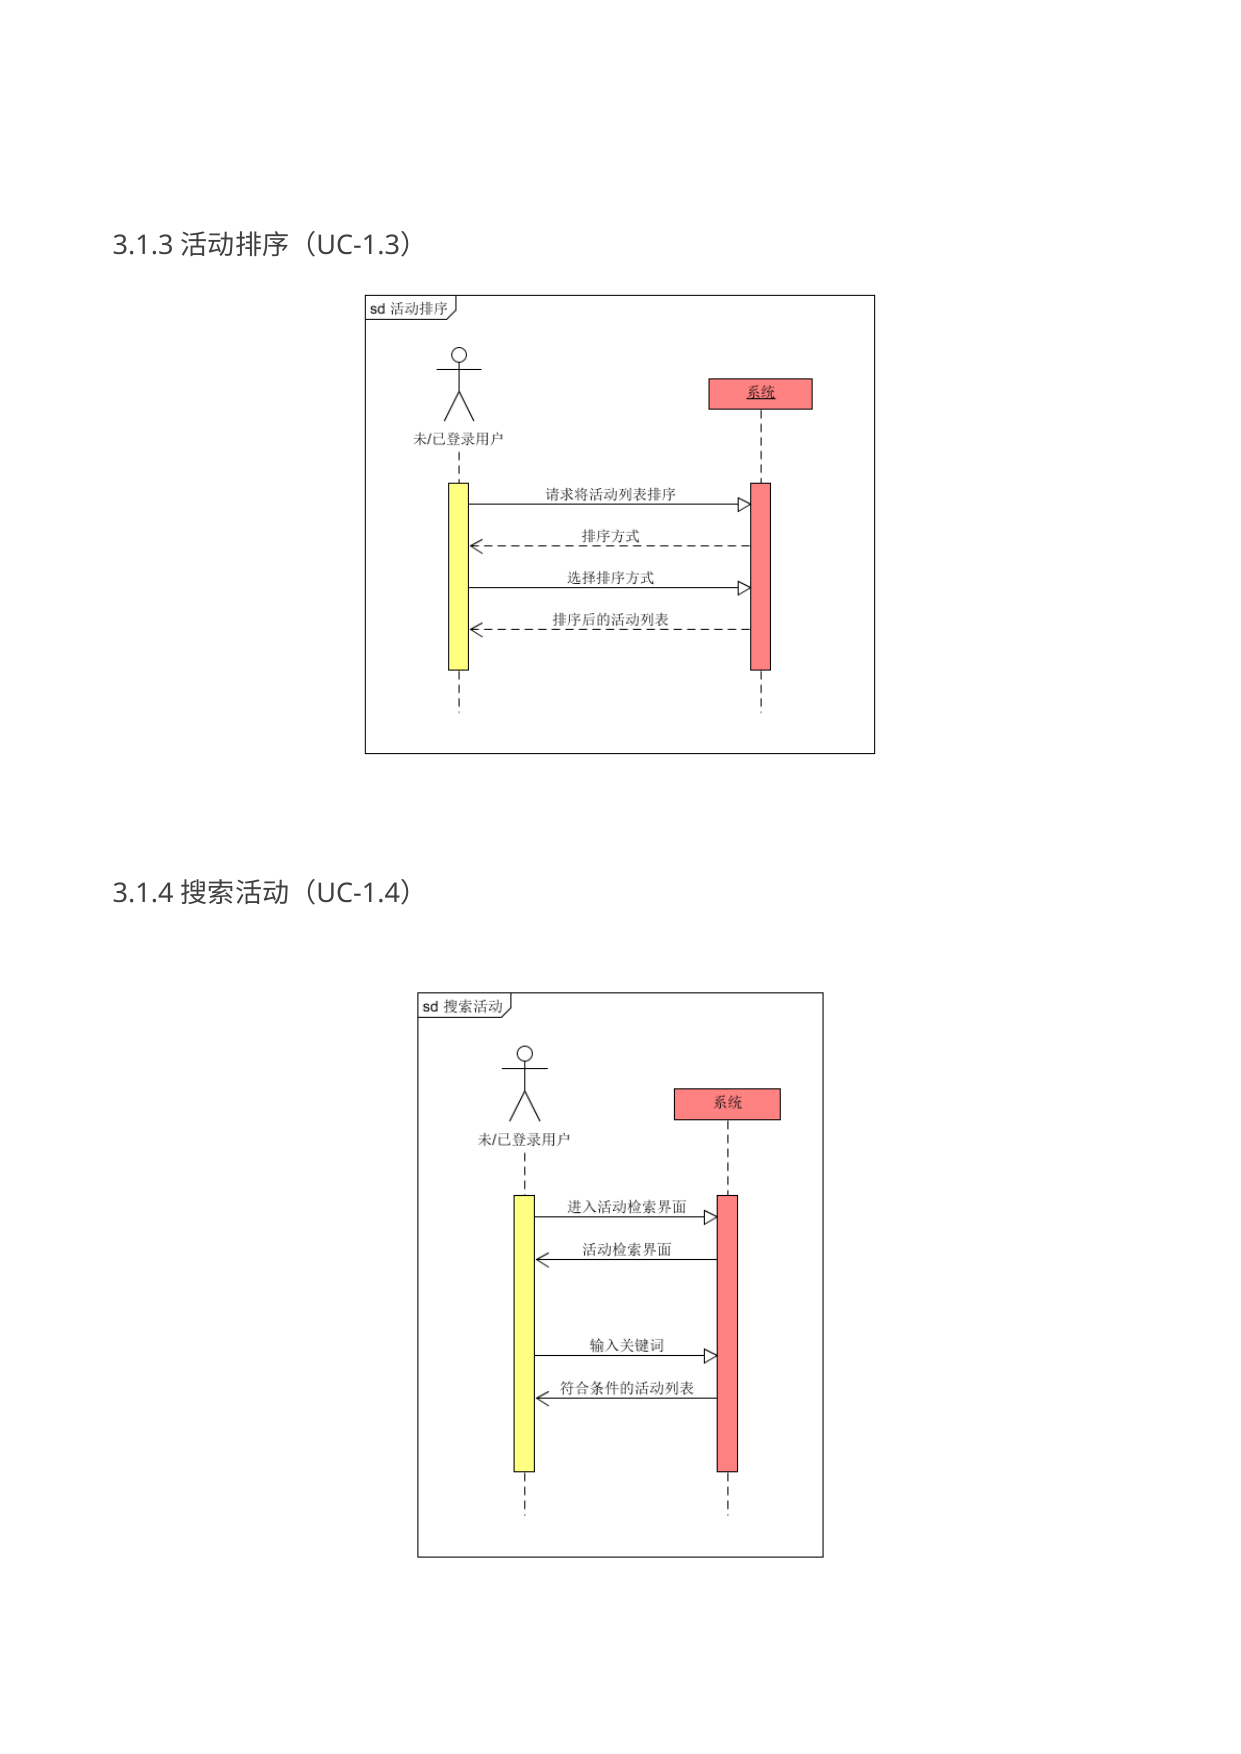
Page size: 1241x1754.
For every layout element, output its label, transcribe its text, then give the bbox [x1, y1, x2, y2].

subtitle 3.1.4 搜索活动（UC-1.4） [112, 858, 1128, 923]
picture [344, 275, 896, 775]
picture [396, 971, 844, 1579]
subtitle 3.1.3 活动排序（UC-1.3） [112, 210, 1128, 275]
